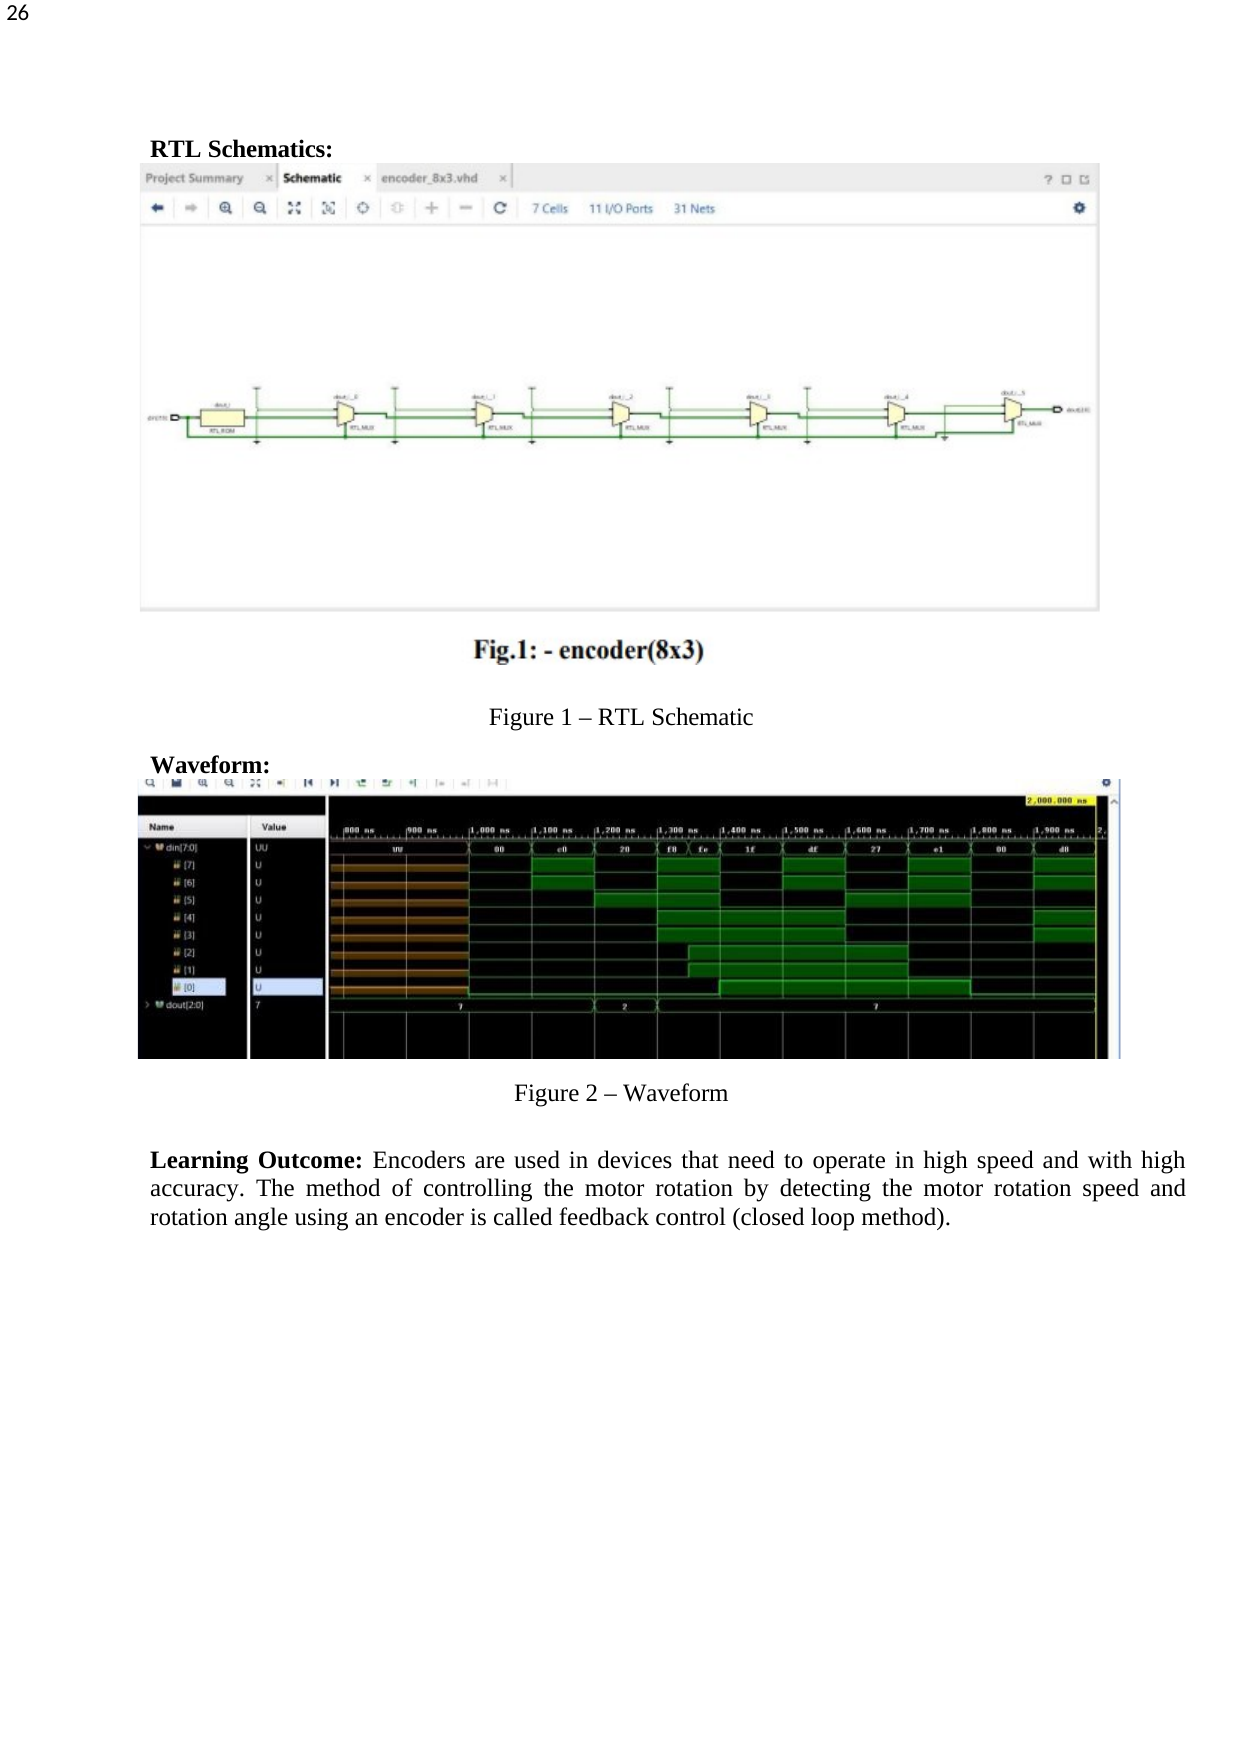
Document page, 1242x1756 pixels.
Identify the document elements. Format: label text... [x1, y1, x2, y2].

text Figure 1 – RTL Schematic [88, 702, 1154, 731]
text RTL Schematics: [150, 134, 1200, 163]
picture [137, 779, 1121, 1059]
picture [139, 163, 1100, 665]
text Waveform: [150, 750, 1200, 778]
text Learning Outcome: Encoders are used in devices that need to operate in high speed and with high accuracy. The method of controlling the motor rotation by detecting the motor rotation speed and rotation angle using an encoder is called feedback control (closed loop method). [150, 1145, 1188, 1231]
